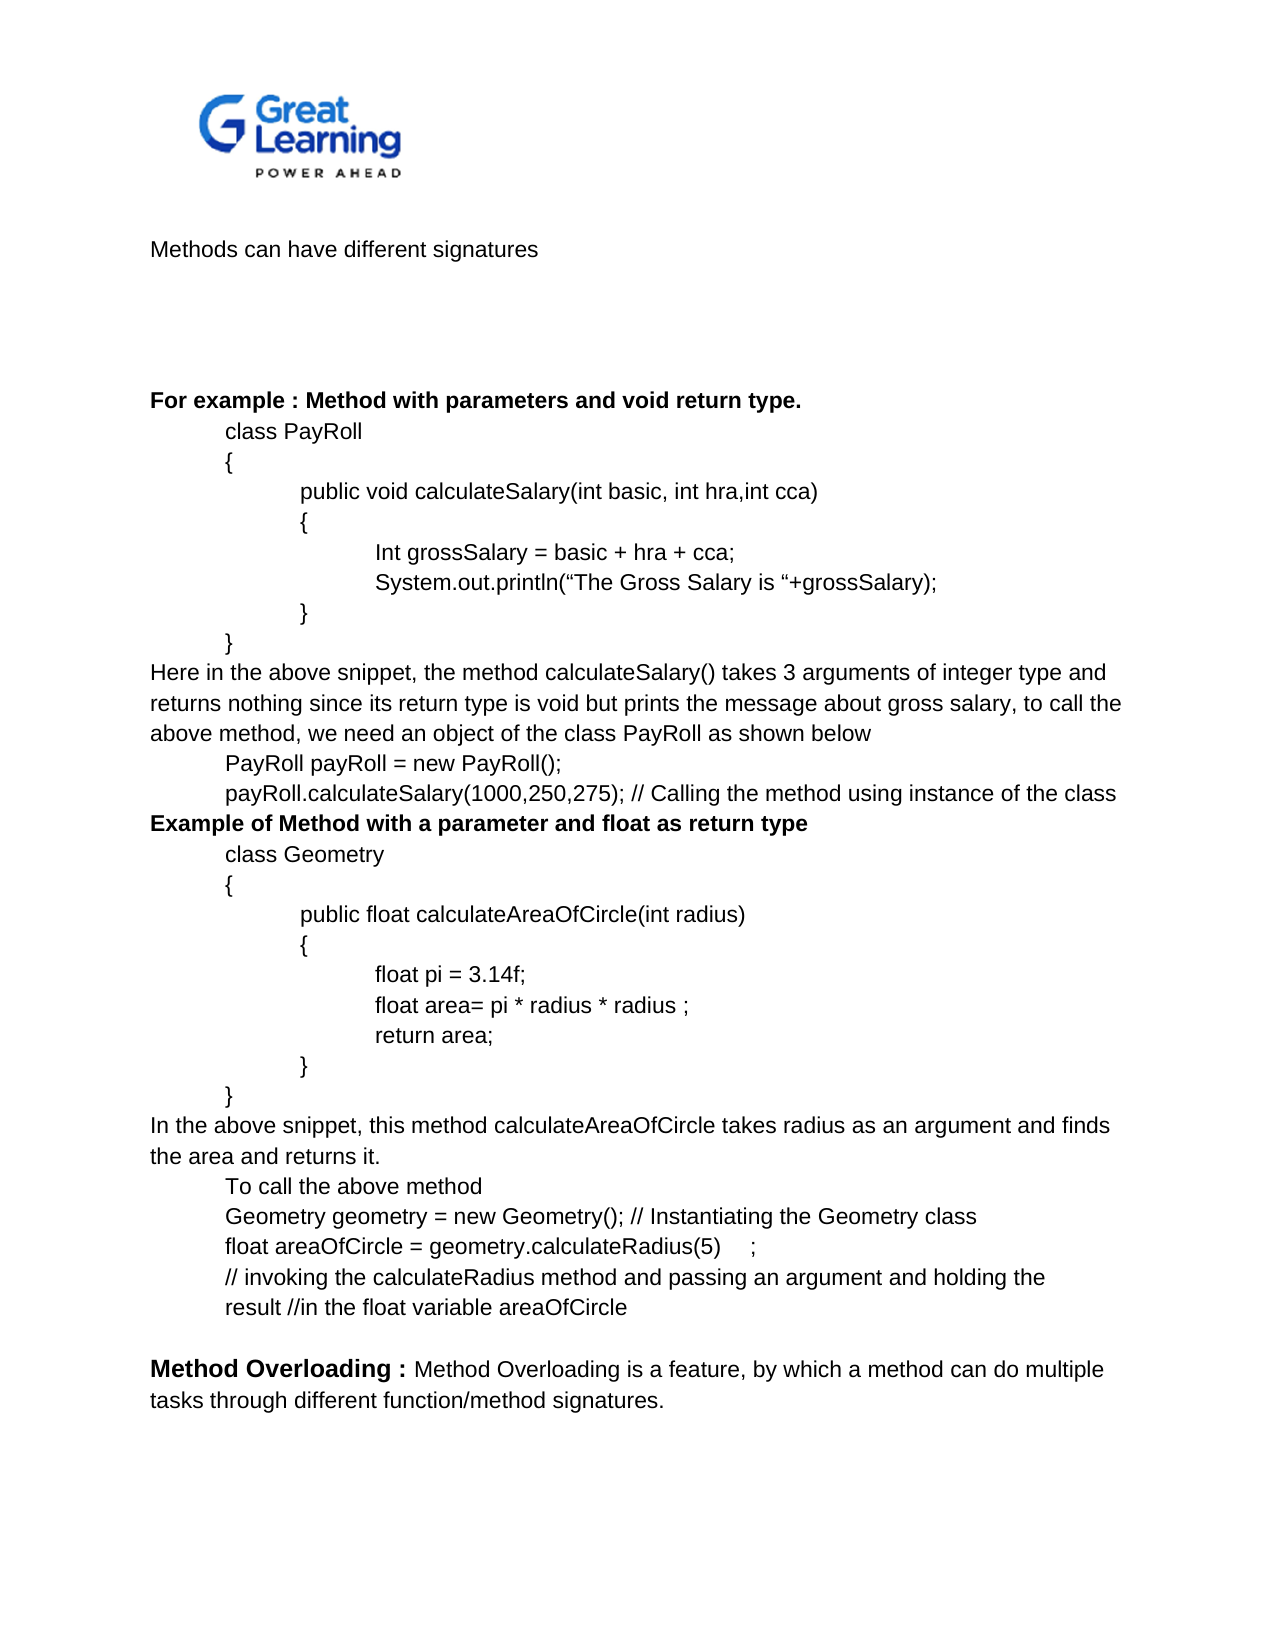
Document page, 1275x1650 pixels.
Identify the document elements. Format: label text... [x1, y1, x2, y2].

text { [150, 931, 1125, 957]
text public float calculateAreaOfCircle(int radius) [150, 901, 1125, 927]
text { [225, 508, 1125, 534]
text class PayRoll [150, 418, 1125, 444]
text Example of Method with a parameter and float as return type [150, 810, 1125, 837]
text Method Overloading : Method Overloading is a feature, by which a method can do multiple tasks through different function/method signatures. [150, 1354, 1125, 1413]
text { [150, 871, 1125, 897]
text PayRoll payRoll = new PayRoll(); [150, 750, 1125, 776]
text // invoking the calculateRadius method and passing an argument and holding the result //in the float variable areaOfCircle [225, 1263, 1125, 1320]
text float areaOfCircle = geometry.calculateRadius(5) ; [225, 1233, 1125, 1259]
text float pi = 3.14f; [150, 961, 1125, 988]
text } [150, 1052, 1125, 1078]
text To call the above method [150, 1173, 1125, 1199]
text } [225, 629, 1125, 655]
text } [150, 1082, 1125, 1108]
text Here in the above snippet, the method calculateSalary() takes 3 arguments of integer type and returns nothing since its return type is void but prints the message about gross salary, to call the above method, we need an object of the class PayRoll as shown below [150, 659, 1125, 746]
picture [150, 75, 447, 203]
text float area= pi * radius * radius ; [225, 992, 1125, 1018]
text Methods can have different signatures [150, 236, 1125, 263]
text Geometry geometry = new Geometry(); // Instantiating the Geometry class [150, 1203, 1125, 1229]
text Int grossSalary = basic + hra + cca; [225, 538, 1125, 565]
text In the above snippet, this method calculateAreaOfCircle takes radius as an argument and finds the area and returns it. [150, 1112, 1125, 1169]
text } [225, 599, 1125, 625]
text public void calculateSalary(int basic, int hra,int cca) [150, 478, 1125, 504]
text class Geometry [150, 841, 1125, 867]
text System.out.println(“The Gross Salary is “+grossSalary); [225, 569, 1125, 595]
text return area; [225, 1022, 1125, 1048]
text For example : Method with parameters and void return type. [150, 387, 1125, 414]
text payRoll.calculateSalary(1000,250,275); // Calling the method using instance of the class [150, 780, 1125, 806]
text { [150, 448, 1125, 474]
